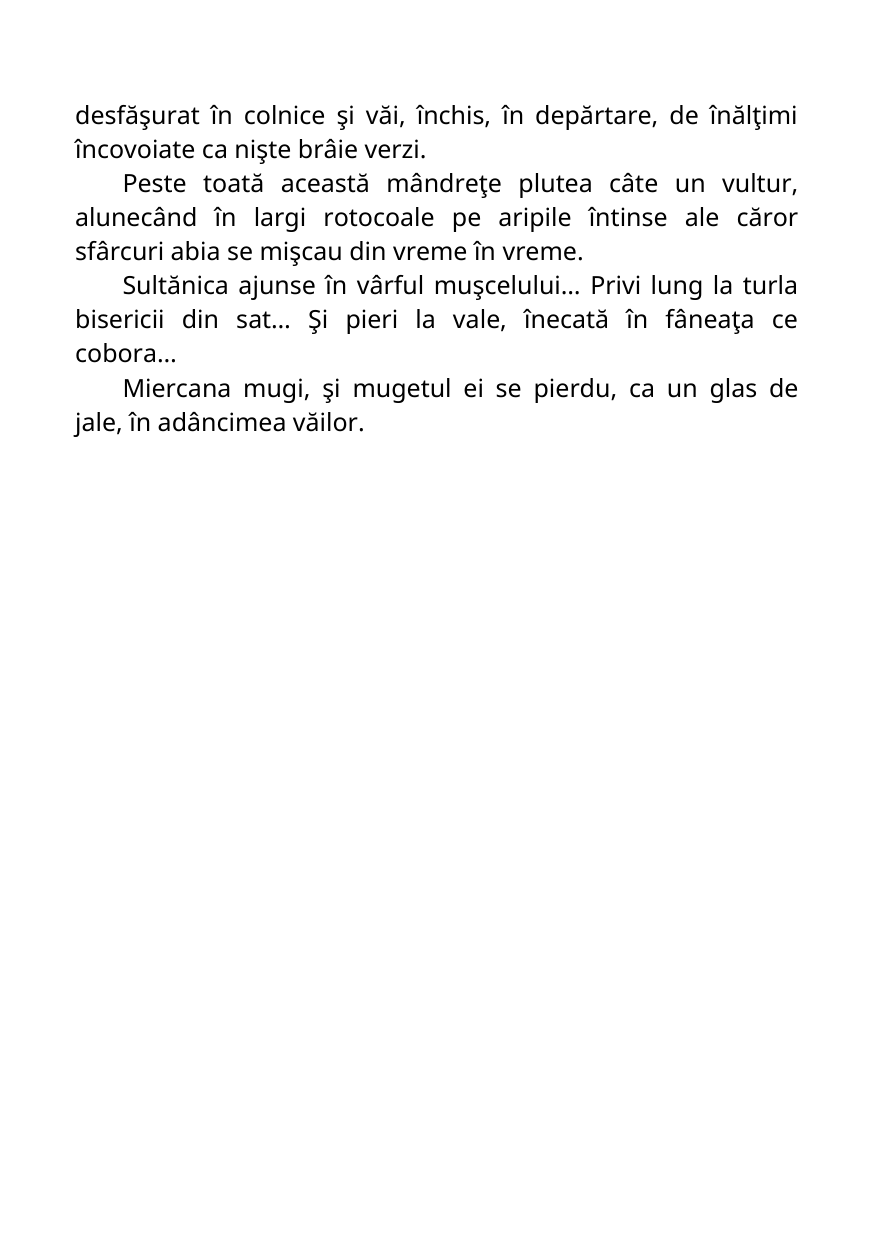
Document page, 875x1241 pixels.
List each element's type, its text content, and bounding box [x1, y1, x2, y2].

text Peste toată această mândreţe plutea câte un vultur, alunecând în largi rotocoale pe aripile întinse ale căror sfârcuri abia se mişcau din vreme în vreme. [75, 166, 799, 268]
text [75, 98, 799, 166]
text Miercana mugi, şi mugetul ei se pierdu, ca un glas de jale, în adâncimea văilor. [75, 370, 799, 438]
text Sultănica ajunse în vârful muşcelului… Privi lung la turla bisericii din sat… Şi pieri la vale, înecată în fâneaţa ce cobora… [75, 268, 799, 370]
